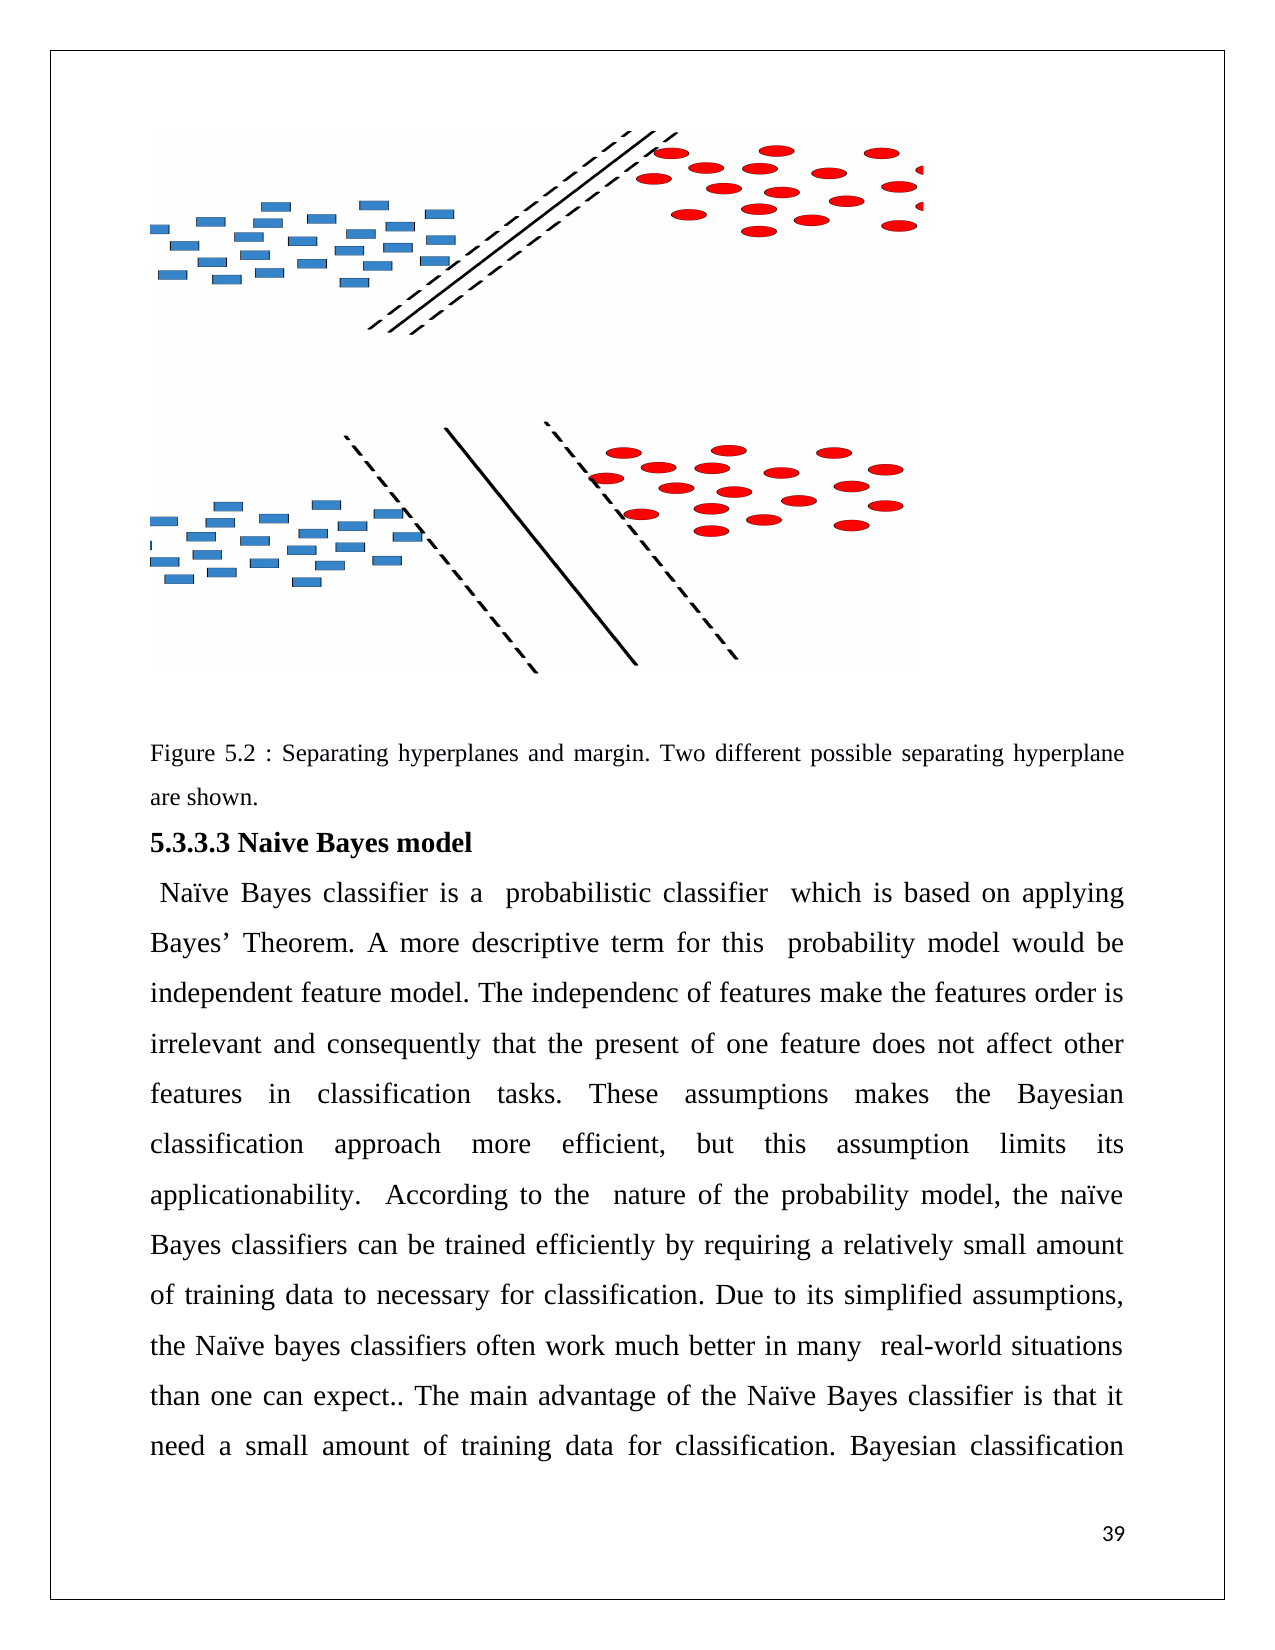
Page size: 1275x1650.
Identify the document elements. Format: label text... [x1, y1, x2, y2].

text Figure 5.2 : Separating hyperplanes and margin. Two different possible separating hyperplane are shown. [150, 738, 1125, 810]
text 5.3.3.3 Naive Bayes model [150, 825, 1125, 858]
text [150, 875, 1125, 1462]
